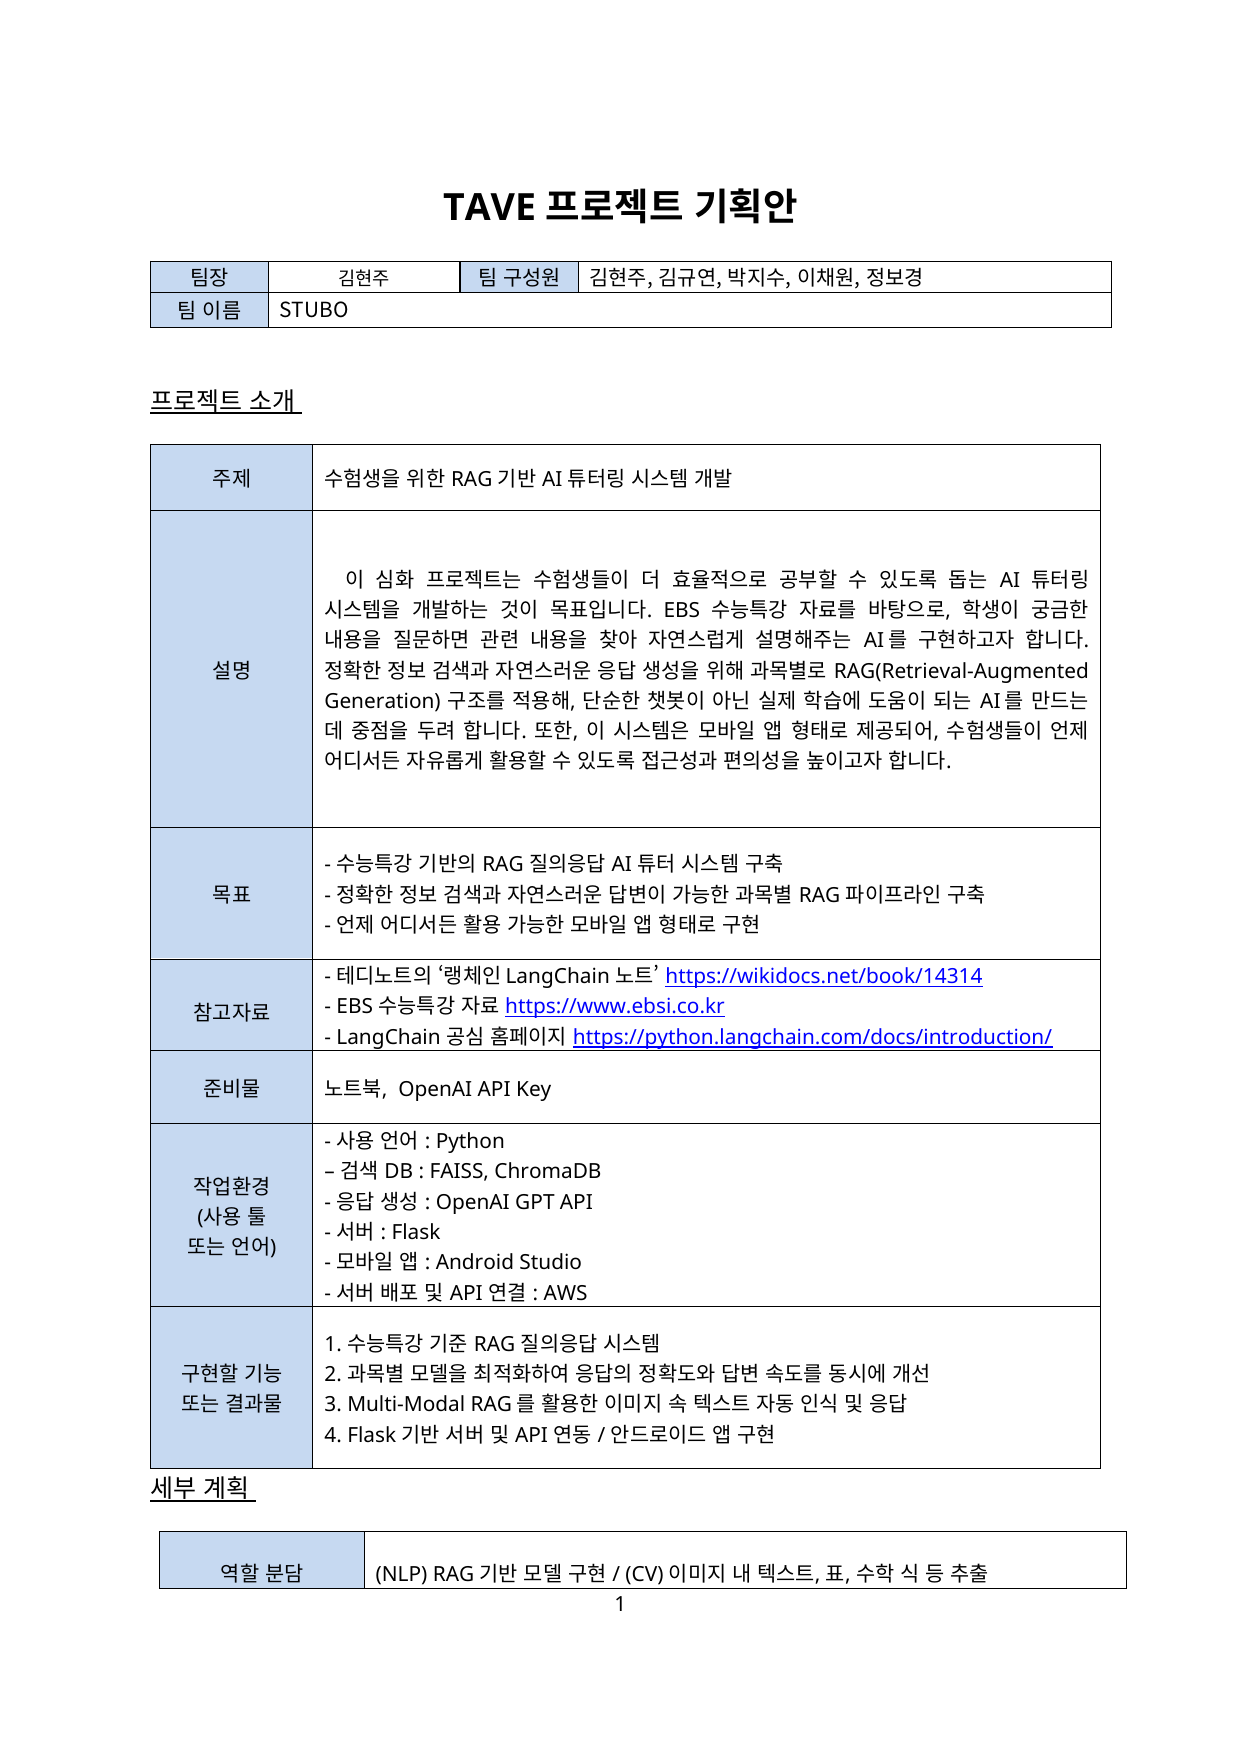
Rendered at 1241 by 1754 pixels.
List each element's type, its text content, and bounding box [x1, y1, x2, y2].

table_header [365, 1532, 1126, 1588]
table_header 팀 구성원 [461, 262, 578, 292]
table_cell 준비물 [151, 1051, 312, 1123]
table_cell 노트북, OpenAI API Key [313, 1051, 1100, 1123]
table_cell 참고자료 [151, 960, 312, 1050]
table_cell - 수능특강 기반의 RAG 질의응답 AI 튜터 시스템 구축 - 정확한 정보 검색과 자연스러운 답변이 가능한 과목별 RAG 파이프라인 구축 - 언제 어디서든 활용 가능한 모바일 앱 형태로 구현 [313, 828, 1100, 958]
table_cell 팀 이름 [151, 293, 268, 327]
table_header 김현주 [269, 262, 459, 292]
text 프로젝트 소개 [150, 381, 1090, 417]
table_cell 목표 [151, 828, 312, 958]
text TAVE 프로젝트 기획안 [150, 177, 1090, 232]
table_cell 작업환경 (사용 툴 또는 언어) [151, 1124, 312, 1306]
table_header 수험생을 위한 RAG 기반 AI 튜터링 시스템 개발 [313, 445, 1100, 510]
table_cell - 사용 언어 : Python – 검색 DB : FAISS, ChromaDB - 응답 생성 : OpenAI GPT API - 서버 : Flask - 모바일 앱 : Android Studio - 서버 배포 및 API 연결 : AWS [313, 1124, 1100, 1306]
table_header 역할 분담 [160, 1532, 364, 1588]
table_header 김현주, 김규연, 박지수, 이채원, 정보경 [579, 262, 1111, 292]
table_cell 설명 [151, 511, 312, 827]
table_cell 이 심화 프로젝트는 수험생들이 더 효율적으로 공부할 수 있도록 돕는 AI 튜터링 시스템을 개발하는 것이 목표입니다. EBS 수능특강 자료를 바탕으로, 학생이 궁금한 내용을 질문하면 관련 내용을 찾아 자연스럽게 설명해주는 AI를 구현하고자 합니다. 정확한 정보 검색과 자연스러운 응답 생성을 위해 과목별로 RAG(Retrieval-Augmented Generation) 구조를 적용해, 단순한 챗봇이 아닌 실제 학습에 도움이 되는 AI를 만드는 데 중점을 두려 합니다. 또한, 이 시스템은 모바일 앱 형태로 제공되어, 수험생들이 언제 어디서든 자유롭게 활용할 수 있도록 접근성과 편의성을 높이고자 합니다. [313, 511, 1100, 827]
text 세부 계획 [150, 1469, 1090, 1505]
table_header 팀장 [151, 262, 268, 292]
table_header 주제 [151, 445, 312, 510]
table_cell STUBO [269, 293, 1111, 327]
table_cell 1. 수능특강 기준 RAG 질의응답 시스템 2. 과목별 모델을 최적화하여 응답의 정확도와 답변 속도를 동시에 개선 3. Multi-Modal RAG를 활용한 이미지 속 텍스트 자동 인식 및 응답 4. Flask 기반 서버 및 API 연동 / 안드로이드 앱 구현 [313, 1307, 1100, 1468]
table_cell - 테디노트의 ‘랭체인LangChain 노트’ https://wikidocs.net/book/14314 - EBS 수능특강 자료 https://www.ebsi.co.kr - LangChain 공심 홈페이지 https://python.langchain.com/docs/introduction/ [313, 960, 1100, 1050]
table_cell 구현할 기능 또는 결과물 [151, 1307, 312, 1468]
